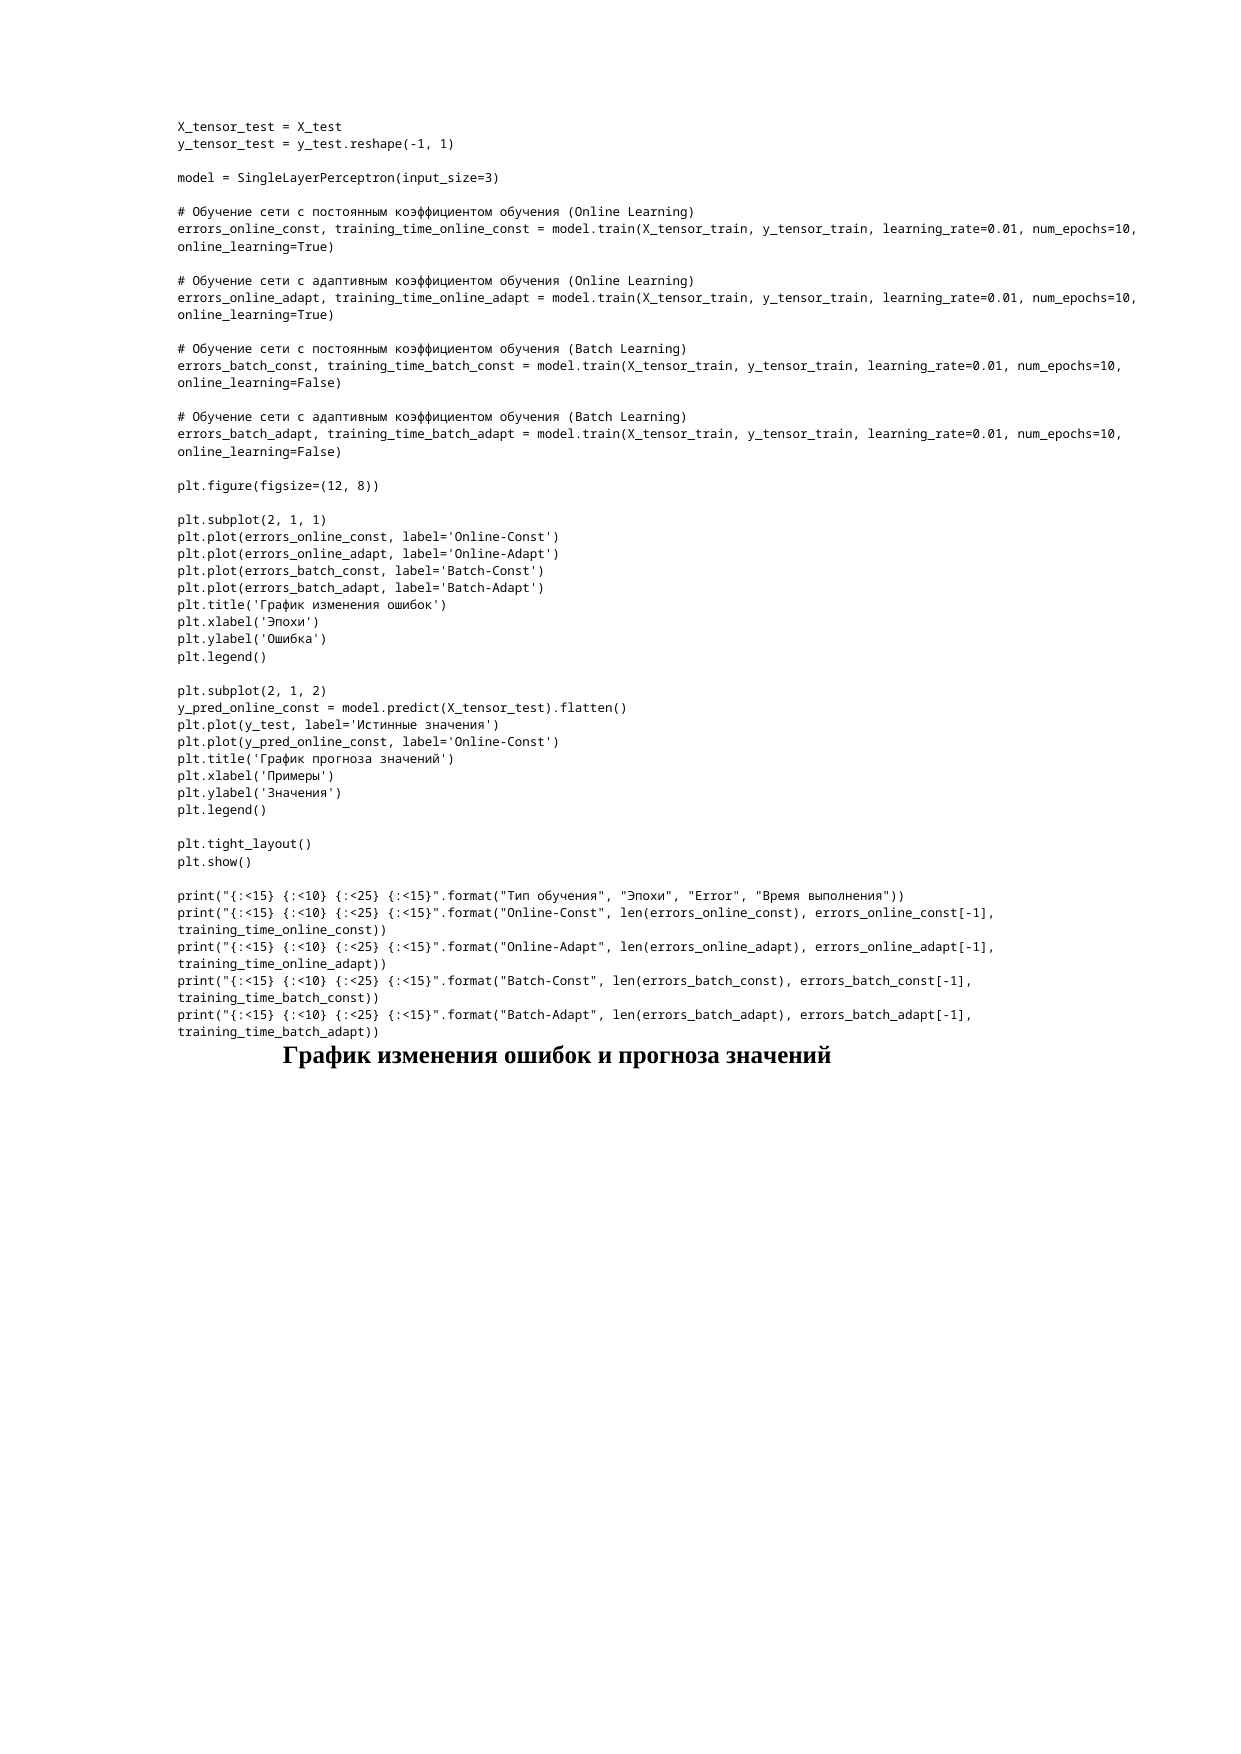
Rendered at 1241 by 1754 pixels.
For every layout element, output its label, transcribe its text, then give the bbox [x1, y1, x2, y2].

text plt.tight_layout() [177, 836, 1152, 853]
text print("{:<15} {:<10} {:<25} {:<15}".format("Batch-Adapt", len(errors_batch_adapt), errors_batch_adapt[-1], training_time_batch_adapt)) [177, 1006, 1152, 1041]
text # Обучение сети с постоянным коэффициентом обучения (Online Learning) [177, 203, 1152, 221]
text errors_online_adapt, training_time_online_adapt = model.train(X_tensor_train, y_tensor_train, learning_rate=0.01, num_epochs=10, online_learning=True) [177, 289, 1152, 323]
text y_pred_online_const = model.predict(X_tensor_test).flatten() [177, 699, 1152, 716]
text model = SingleLayerPerceptron(input_size=3) [177, 169, 1152, 186]
text plt.subplot(2, 1, 1) [177, 511, 1152, 528]
text print("{:<15} {:<10} {:<25} {:<15}".format("Online-Adapt", len(errors_online_adapt), errors_online_adapt[-1], training_time_online_adapt)) [177, 938, 1152, 972]
text plt.ylabel('Ошибка') [177, 631, 1152, 648]
text print("{:<15} {:<10} {:<25} {:<15}".format("Тип обучения", "Эпохи", "Error", "Время выполнения")) [177, 887, 1152, 904]
text errors_batch_adapt, training_time_batch_adapt = model.train(X_tensor_train, y_tensor_train, learning_rate=0.01, num_epochs=10, online_learning=False) [177, 426, 1152, 460]
text errors_online_const, training_time_online_const = model.train(X_tensor_train, y_tensor_train, learning_rate=0.01, num_epochs=10, online_learning=True) [177, 221, 1152, 255]
text plt.xlabel('Примеры') [177, 767, 1152, 784]
text # Обучение сети с постоянным коэффициентом обучения (Batch Learning) [177, 340, 1152, 357]
text plt.plot(y_pred_online_const, label='Online-Const') [177, 733, 1152, 750]
text plt.show() [177, 853, 1152, 870]
text print("{:<15} {:<10} {:<25} {:<15}".format("Batch-Const", len(errors_batch_const), errors_batch_const[-1], training_time_batch_const)) [177, 972, 1152, 1006]
text plt.plot(errors_online_adapt, label='Online-Adapt') [177, 545, 1152, 562]
text График изменения ошибок и прогноза значений [177, 1041, 1152, 1069]
text y_tensor_test = y_test.reshape(-1, 1) [177, 135, 1152, 152]
text plt.legend() [177, 648, 1152, 665]
text plt.figure(figsize=(12, 8)) [177, 477, 1152, 494]
text errors_batch_const, training_time_batch_const = model.train(X_tensor_train, y_tensor_train, learning_rate=0.01, num_epochs=10, online_learning=False) [177, 357, 1152, 391]
text plt.plot(errors_batch_adapt, label='Batch-Adapt') [177, 579, 1152, 596]
text print("{:<15} {:<10} {:<25} {:<15}".format("Online-Const", len(errors_online_const), errors_online_const[-1], training_time_online_const)) [177, 904, 1152, 938]
text plt.plot(y_test, label='Истинные значения') [177, 716, 1152, 733]
text plt.subplot(2, 1, 2) [177, 682, 1152, 699]
text plt.ylabel('Значения') [177, 784, 1152, 801]
text X_tensor_test = X_test [177, 118, 1152, 135]
text plt.legend() [177, 801, 1152, 818]
text plt.title('График изменения ошибок') [177, 596, 1152, 613]
text plt.plot(errors_batch_const, label='Batch-Const') [177, 562, 1152, 579]
text # Обучение сети с адаптивным коэффициентом обучения (Online Learning) [177, 272, 1152, 289]
text plt.plot(errors_online_const, label='Online-Const') [177, 528, 1152, 545]
text # Обучение сети с адаптивным коэффициентом обучения (Batch Learning) [177, 408, 1152, 426]
text plt.xlabel('Эпохи') [177, 613, 1152, 631]
text plt.title('График прогноза значений') [177, 750, 1152, 767]
